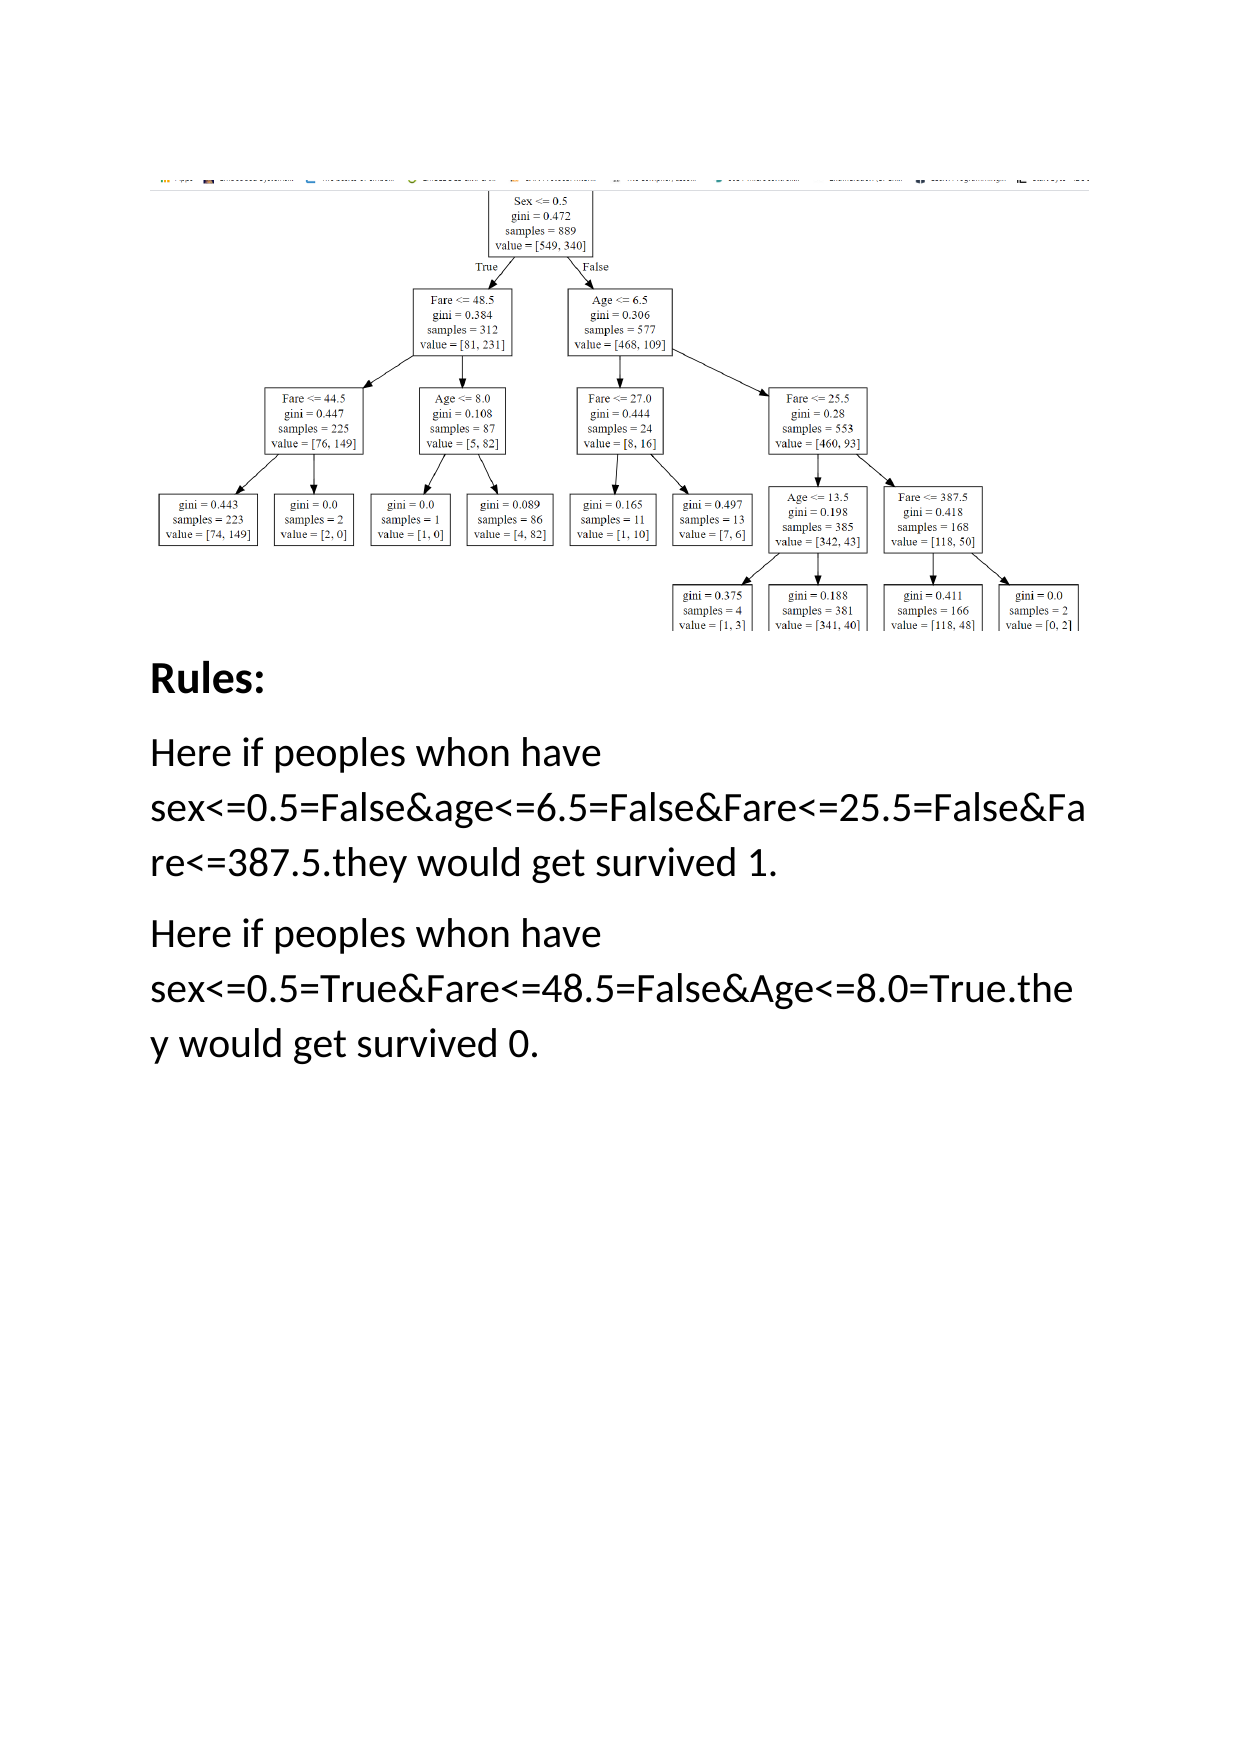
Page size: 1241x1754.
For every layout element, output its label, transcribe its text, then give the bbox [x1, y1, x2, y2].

text Here if peoples whon have sex<=0.5=True&Fare<=48.5=False&Age<=8.0=True.they would get survived 0. [150, 907, 1090, 1068]
picture [150, 180, 1089, 631]
text Rules: [150, 649, 1090, 705]
text Here if peoples whon have sex<=0.5=False&age<=6.5=False&Fare<=25.5=False&Fare<=387.5.they would get survived 1. [150, 726, 1090, 887]
